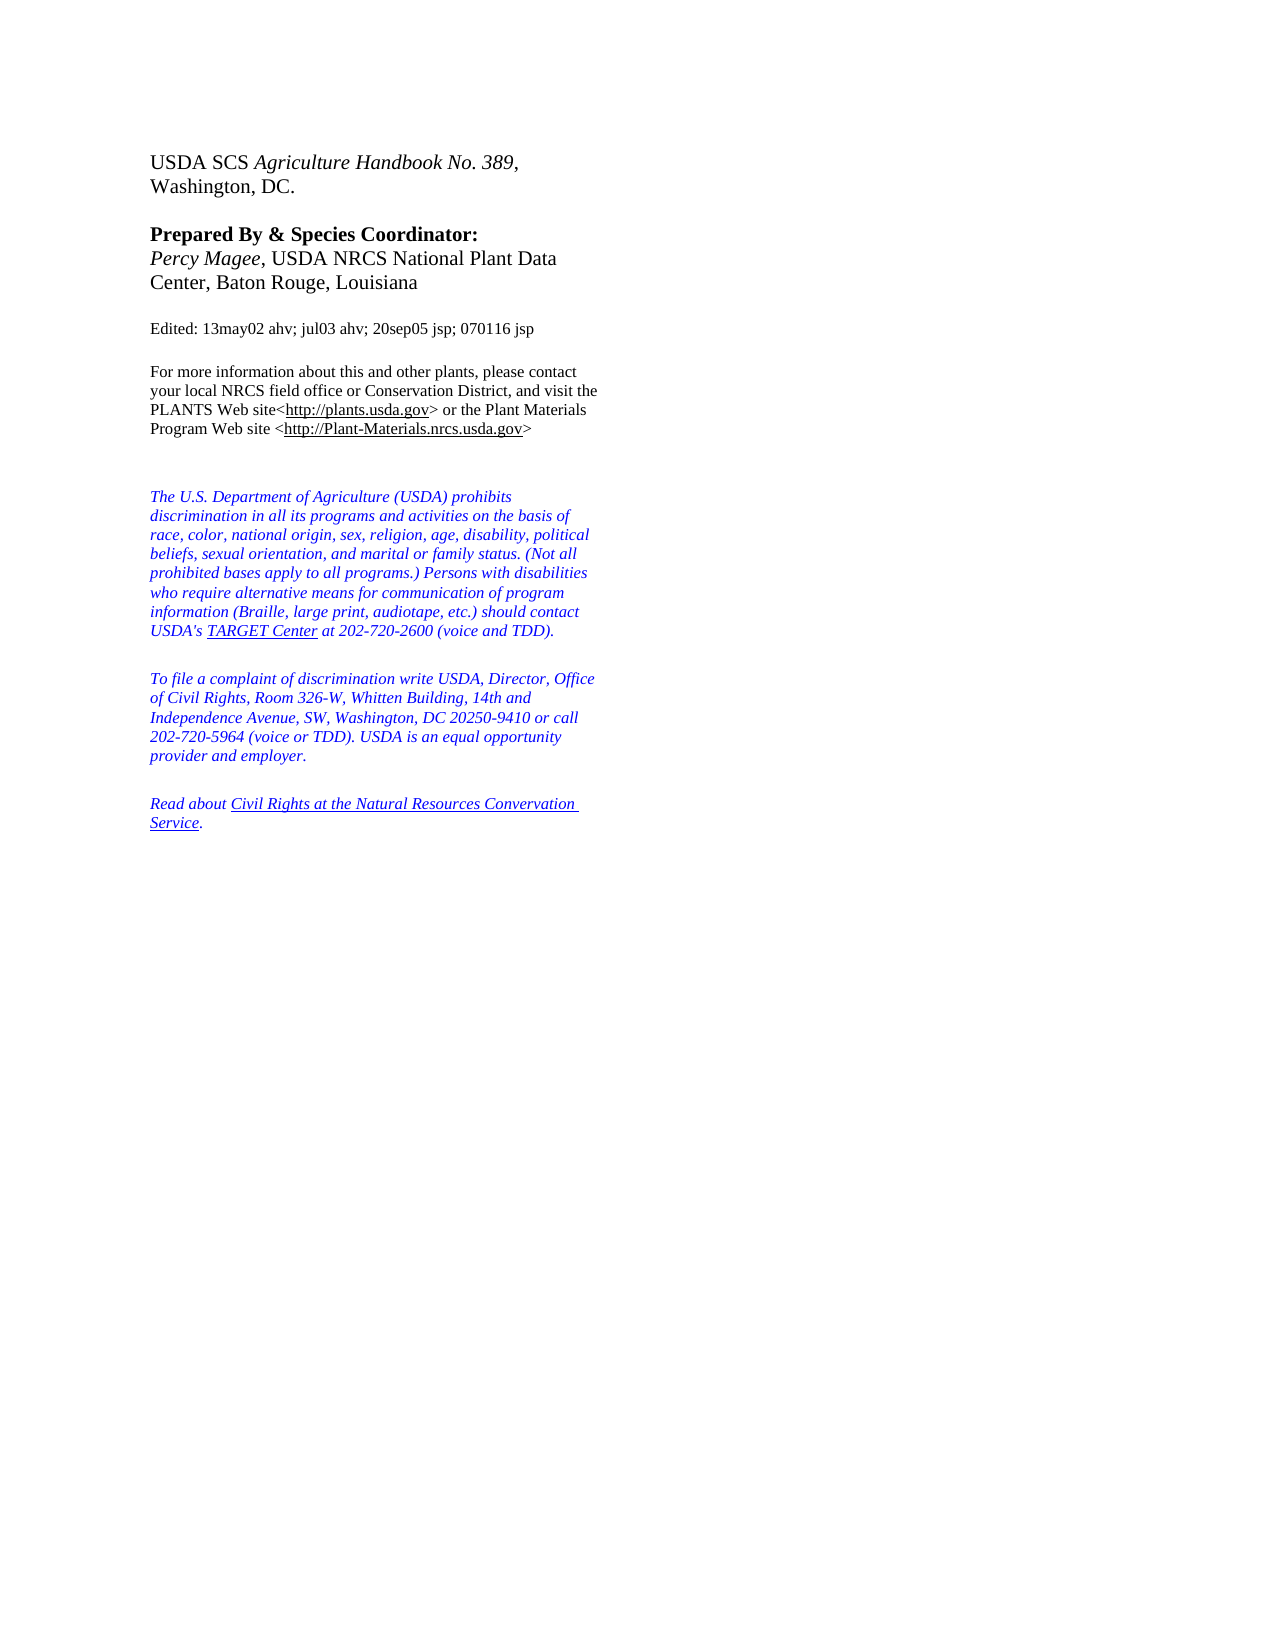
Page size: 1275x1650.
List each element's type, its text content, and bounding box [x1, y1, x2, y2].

text Leithead, H.L., L.L. Yarlett, & T.N. Shiflett. 1976. 100 native forage grasses in 11 southern states. USDA SCS Agriculture Handbook No. 389, . [150, 150, 600, 198]
text To file a complaint of discrimination write USDA, Director, Office of Civil Rights, Room 326-W, Whitten Building, 14th and Independence Avenue, SW, Washington, DC 20250-9410 or call 202-720-5964 (voice or TDD). USDA is an equal opportunity provider and employer. [150, 669, 600, 765]
text Edited: 13may02 ahv; jul03 ahv; 20sep05 jsp; 070116 jsp [150, 318, 600, 338]
text Read about Civil Rights at the Natural Resources Convervation Service. [150, 794, 600, 832]
text Percy Magee, , [150, 246, 600, 294]
subtitle Prepared By & Species Coordinator: [150, 222, 600, 246]
text The Department of Agriculture (USDA) prohibits discrimination in all its programs and activities on the basis of race, color, national origin, sex, religion, age, disability, political beliefs, sexual orientation, and marital or family status. (Not all prohibited bases apply to all programs.) Persons with disabilities who require alternative means for communication of program information (Braille, large print, audiotape, etc.) should contact USDA's TARGET Center at 202-720-2600 (voice and TDD). [150, 487, 600, 640]
text For more information about this and other plants, please contact your local NRCS field office or Conservation District, and visit the PLANTS Web site<http://plants.usda.gov> or the Plant Materials Program Web site <http://Plant-Materials.nrcs.usda.gov> [150, 362, 600, 438]
